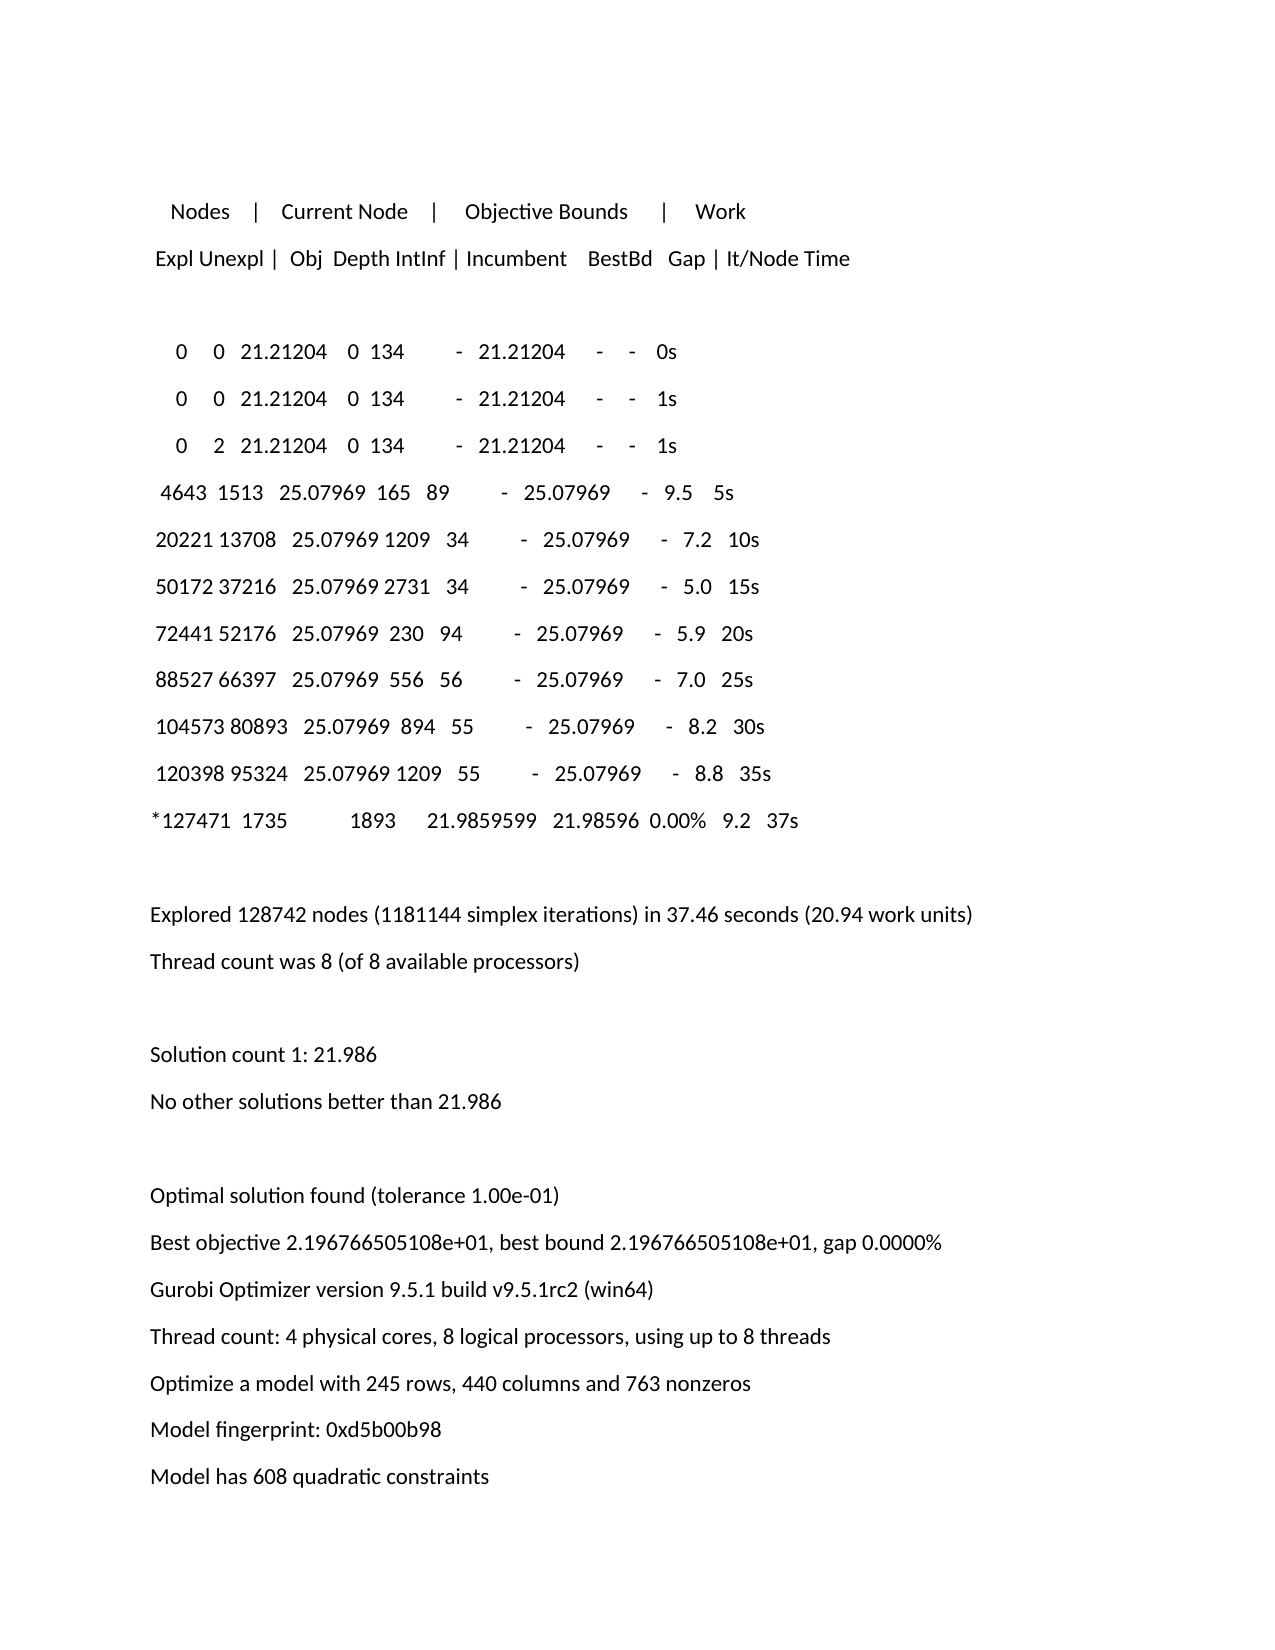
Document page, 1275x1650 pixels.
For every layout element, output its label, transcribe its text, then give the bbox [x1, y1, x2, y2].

text *127471 1735 1893 21.9859599 21.98596 0.00% 9.2 37s [150, 806, 1125, 834]
text Model fingerprint: 0xd5b00b98 [150, 1416, 1125, 1444]
text Optimize a model with 245 rows, 440 columns and 763 nonzeros [150, 1369, 1125, 1397]
text 88527 66397 25.07969 556 56 - 25.07969 - 7.0 25s [150, 666, 1125, 694]
text Best objective 2.196766505108e+01, best bound 2.196766505108e+01, gap 0.0000% [150, 1228, 1125, 1256]
text Thread count: 4 physical cores, 8 logical processors, using up to 8 threads [150, 1322, 1125, 1350]
text Nodes | Current Node | Objective Bounds | Work [150, 197, 1125, 225]
text 50172 37216 25.07969 2731 34 - 25.07969 - 5.0 15s [150, 572, 1125, 600]
text 72441 52176 25.07969 230 94 - 25.07969 - 5.9 20s [150, 619, 1125, 647]
text Model has 608 quadratic constraints [150, 1462, 1125, 1491]
text Gurobi Optimizer version 9.5.1 build v9.5.1rc2 (win64) [150, 1275, 1125, 1303]
text 104573 80893 25.07969 894 55 - 25.07969 - 8.2 30s [150, 712, 1125, 741]
text 4643 1513 25.07969 165 89 - 25.07969 - 9.5 5s [150, 478, 1125, 506]
text 0 0 21.21204 0 134 - 21.21204 - - 0s [150, 337, 1125, 366]
text 0 2 21.21204 0 134 - 21.21204 - - 1s [150, 431, 1125, 459]
text Thread count was 8 (of 8 available processors) [150, 947, 1125, 975]
text Explored 128742 nodes (1181144 simplex iterations) in 37.46 seconds (20.94 work units) [150, 900, 1125, 928]
text 120398 95324 25.07969 1209 55 - 25.07969 - 8.8 35s [150, 759, 1125, 787]
text 0 0 21.21204 0 134 - 21.21204 - - 1s [150, 384, 1125, 412]
text Solution count 1: 21.986 [150, 1041, 1125, 1069]
text Optimal solution found (tolerance 1.00e-01) [150, 1181, 1125, 1209]
text Expl Unexpl | Obj Depth IntInf | Incumbent BestBd Gap | It/Node Time [150, 244, 1125, 272]
text No other solutions better than 21.986 [150, 1087, 1125, 1116]
text 20221 13708 25.07969 1209 34 - 25.07969 - 7.2 10s [150, 525, 1125, 553]
